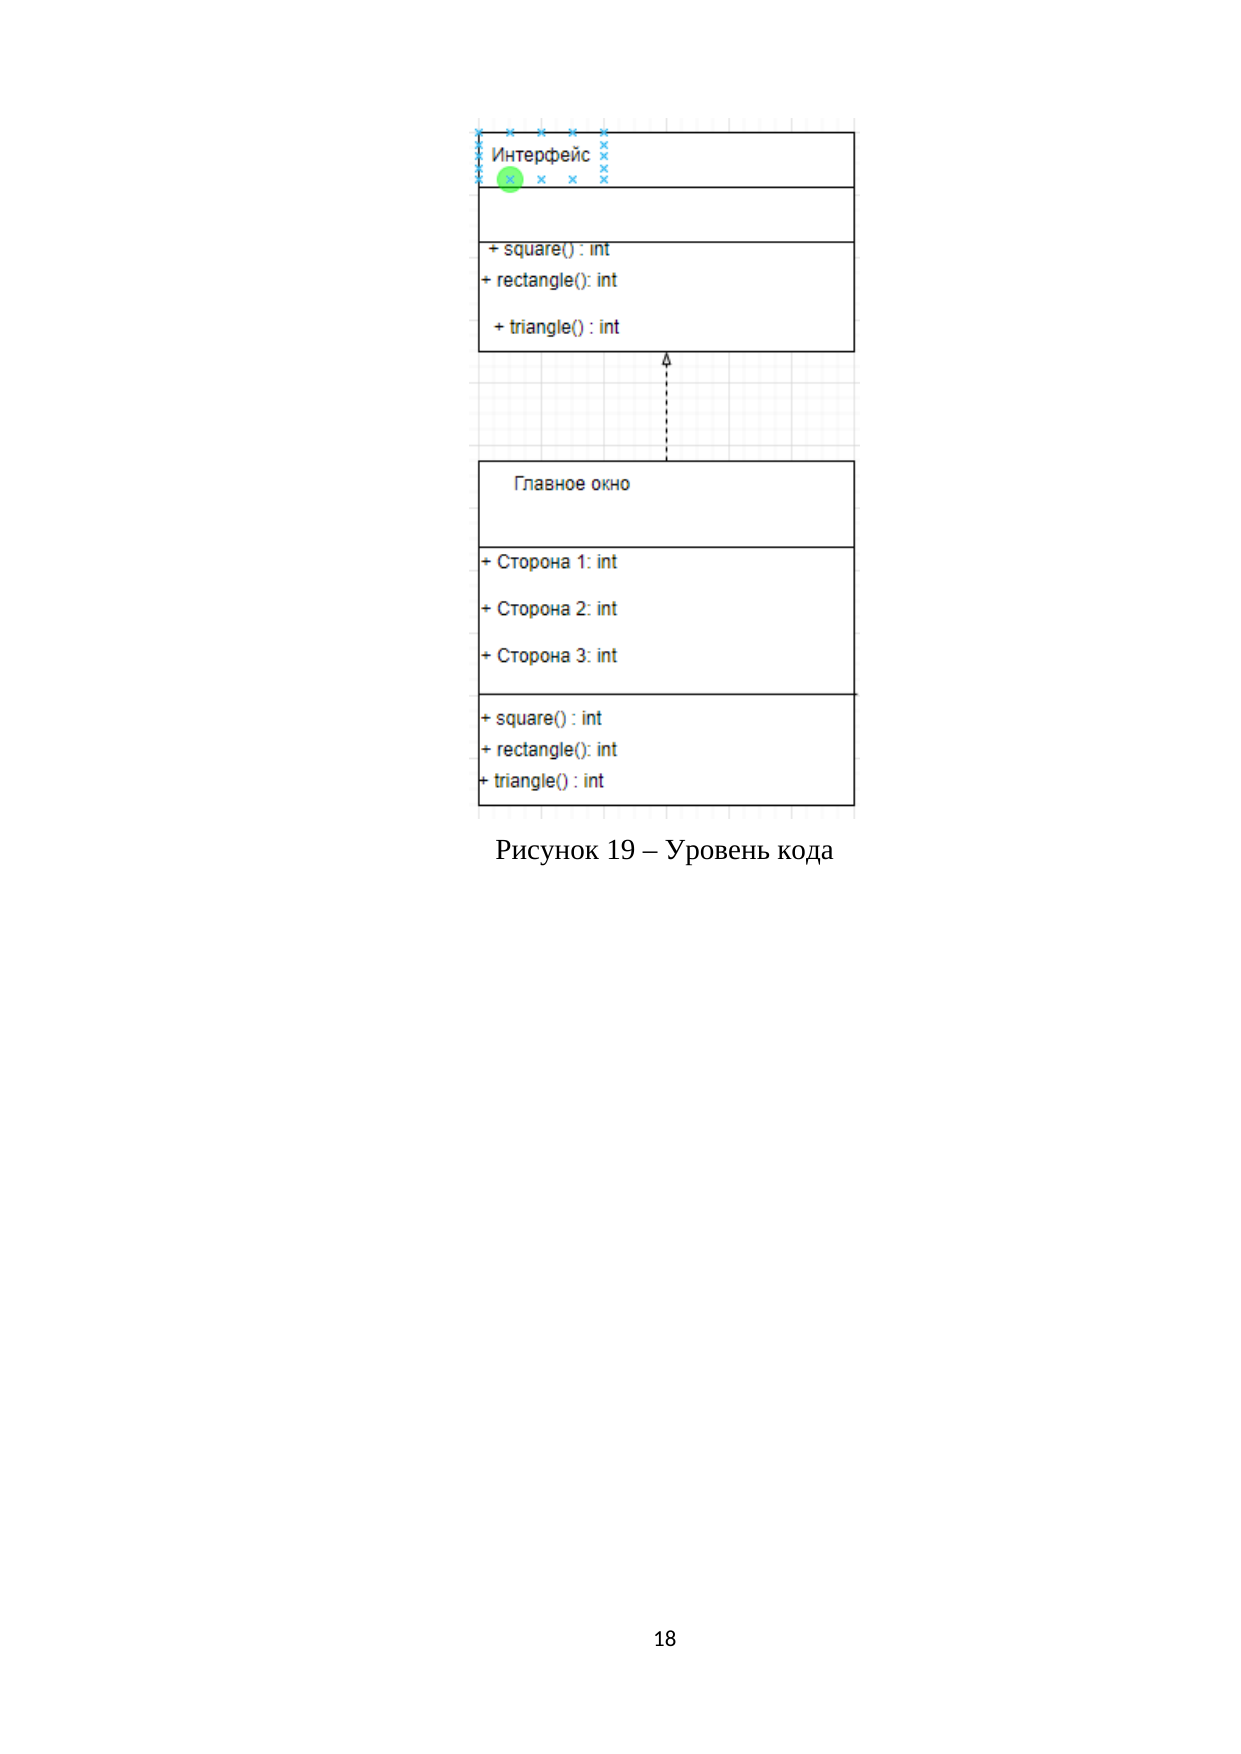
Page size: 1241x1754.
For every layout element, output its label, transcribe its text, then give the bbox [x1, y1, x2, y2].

picture [469, 118, 860, 819]
text Рисунок 19 – Уровень кода [177, 832, 1152, 866]
